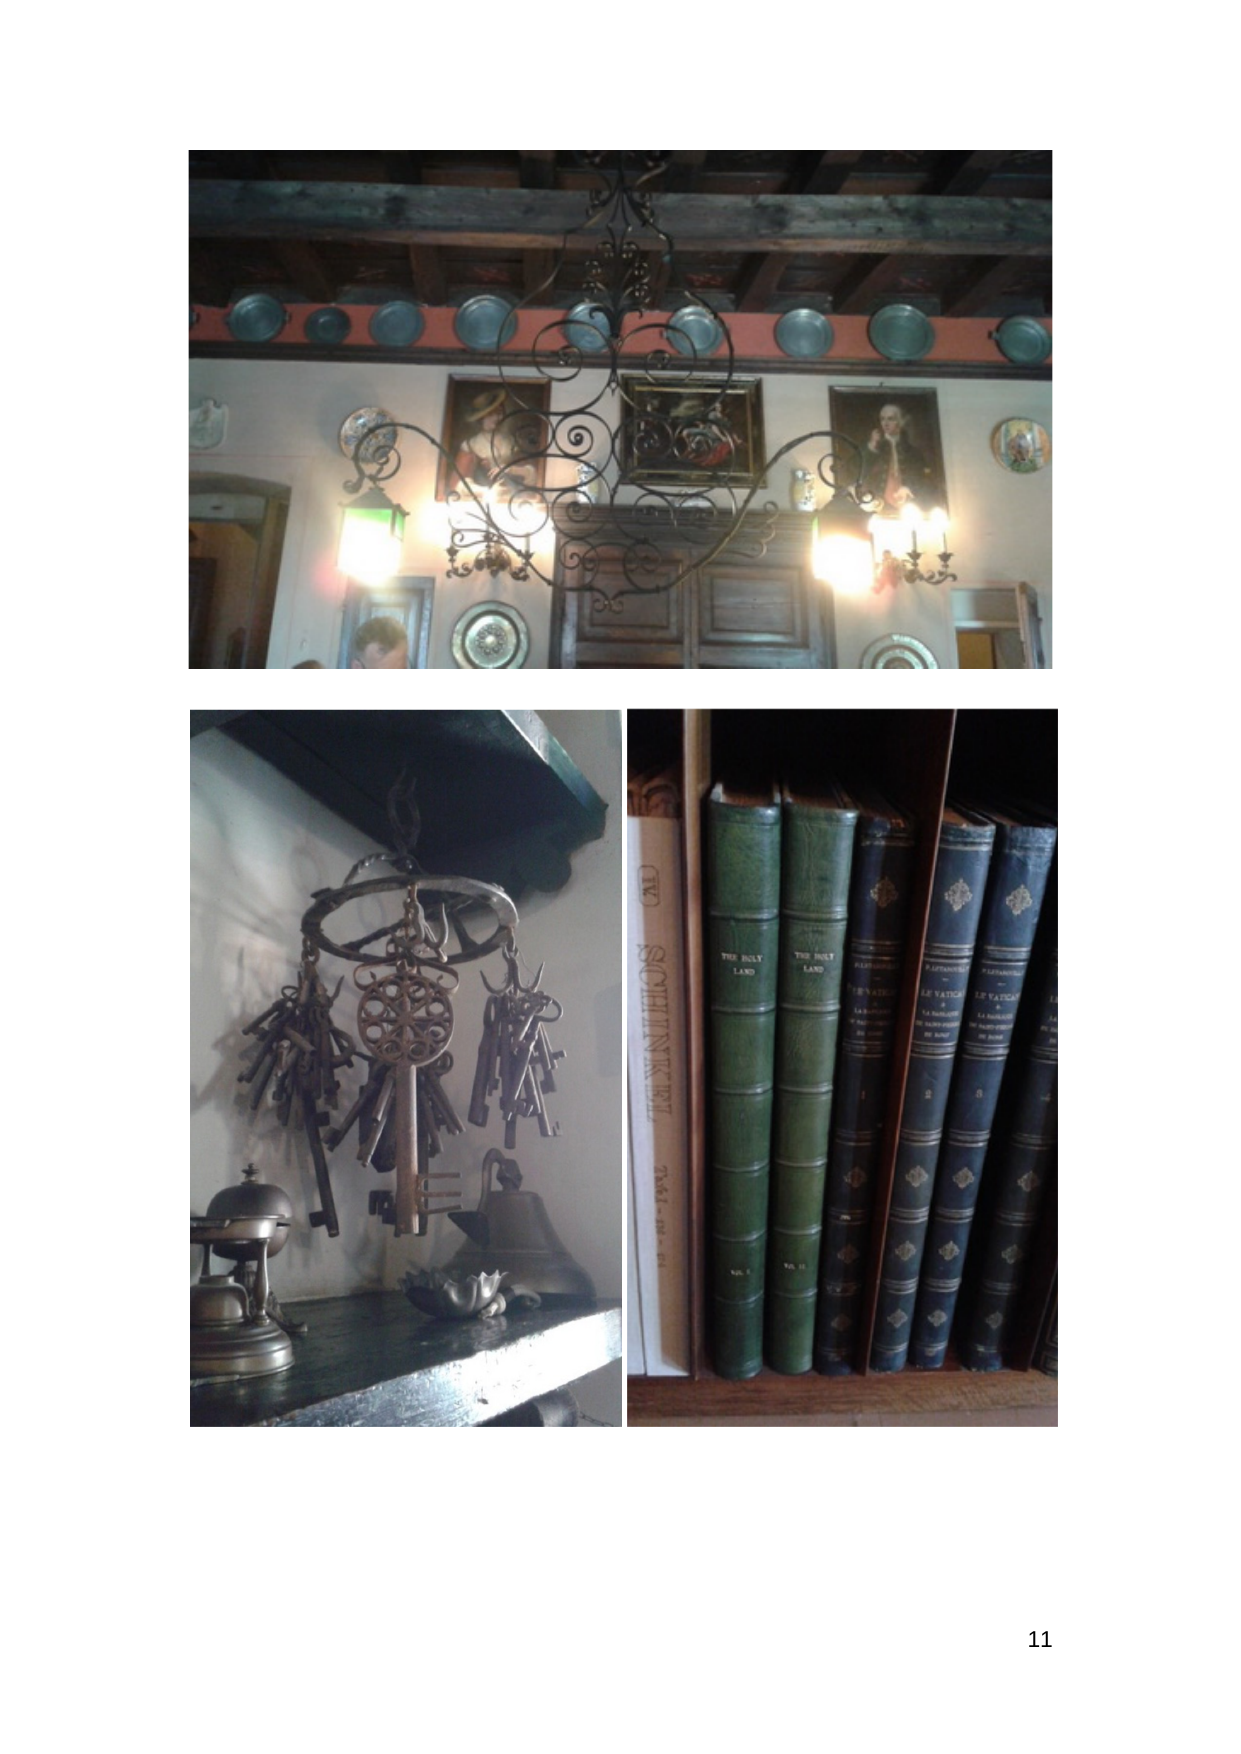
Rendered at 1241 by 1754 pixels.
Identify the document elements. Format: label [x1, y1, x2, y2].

picture [190, 711, 622, 1426]
picture [628, 710, 1058, 1426]
picture [188, 150, 1053, 669]
